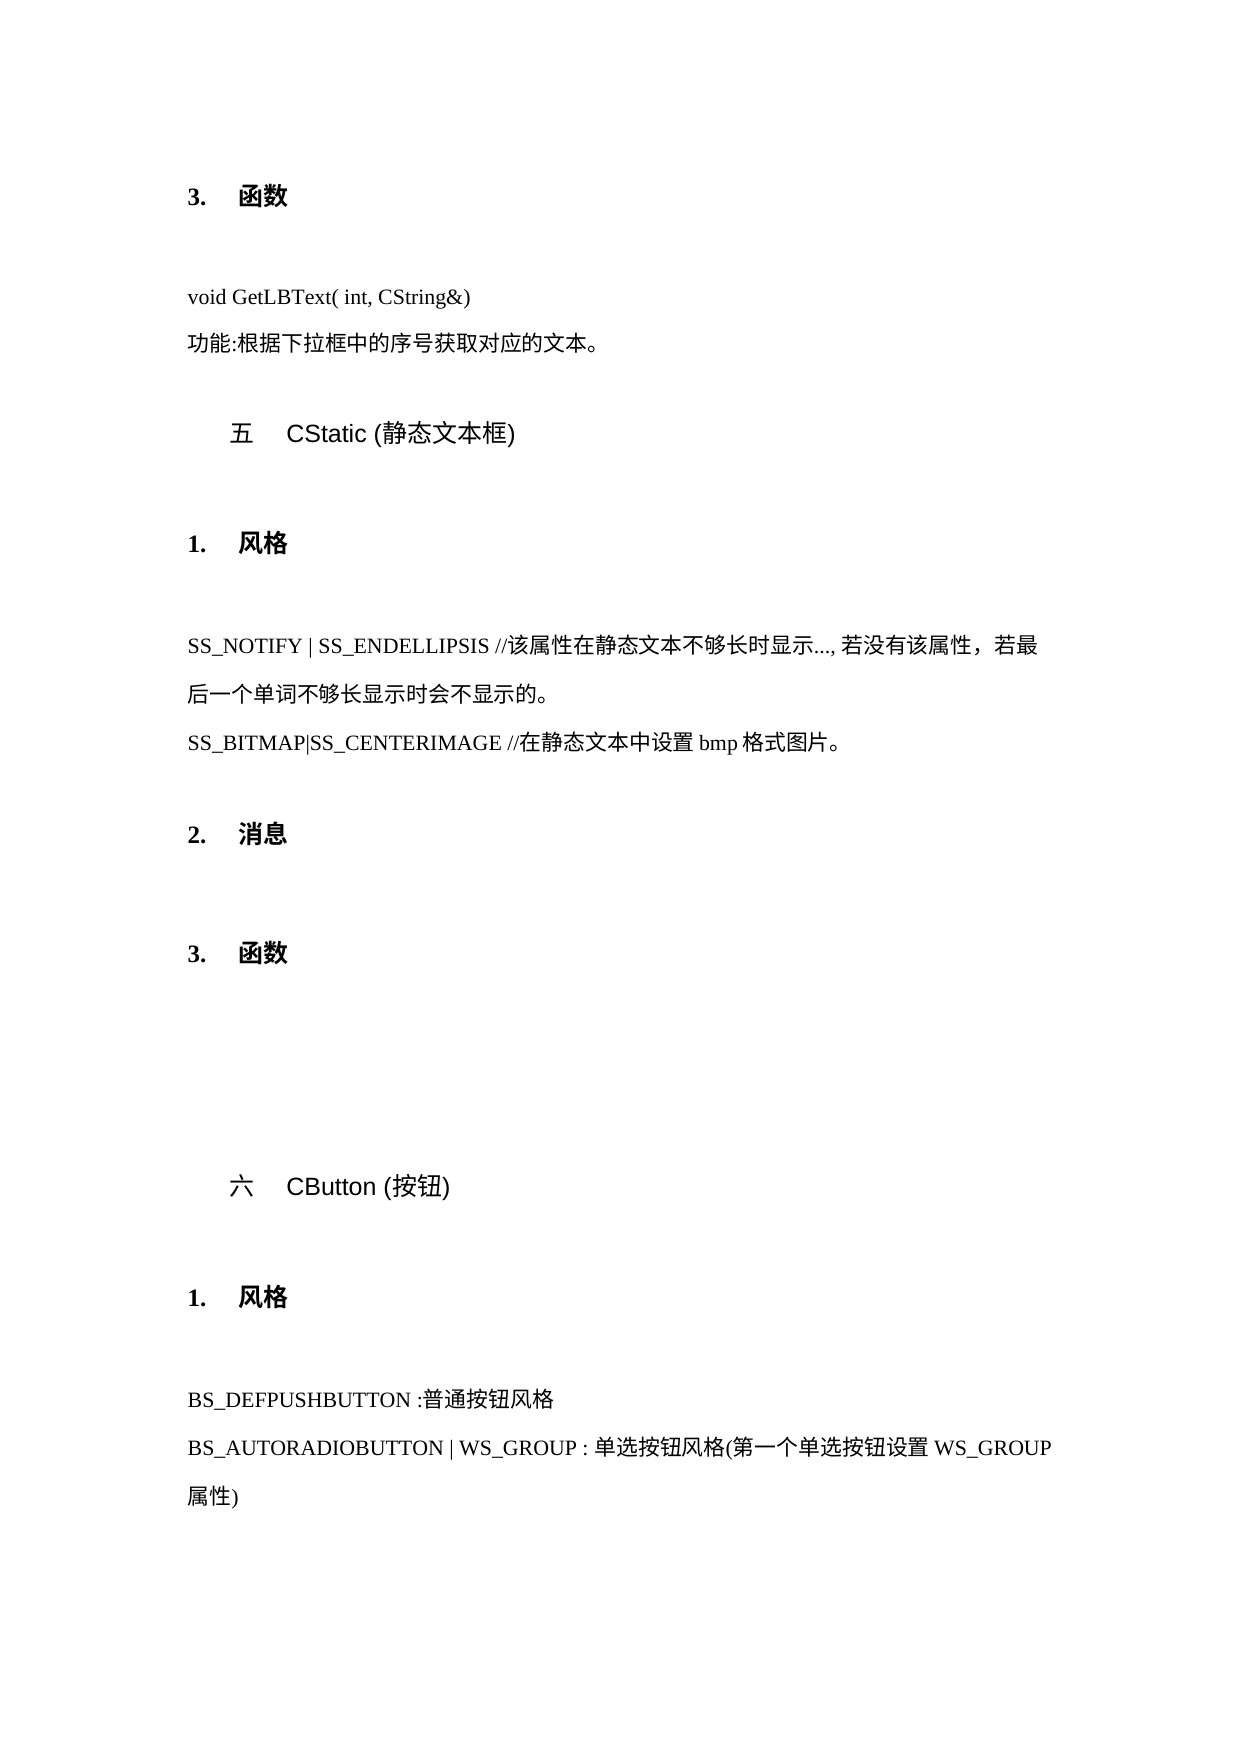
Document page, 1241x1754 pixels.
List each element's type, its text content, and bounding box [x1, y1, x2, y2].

subtitle CButton (按钮) [187, 1152, 1053, 1217]
text SS_NOTIFY | SS_ENDELLIPSIS //该属性在静态文本不够长时显示..., 若没有该属性，若最后一个单词不够长显示时会不显示的。 [187, 628, 1053, 709]
subtitle 消息 [187, 800, 1053, 865]
text SS_BITMAP|SS_CENTERIMAGE //在静态文本中设置bmp格式图片。 [187, 725, 1053, 757]
text BS_AUTORADIOBUTTON | WS_GROUP : 单选按钮风格(第一个单选按钮设置WS_GROUP属性) [187, 1429, 1053, 1511]
text void GetLBText( int, CString&) [187, 281, 1053, 313]
text 功能:根据下拉框中的序号获取对应的文本。 [187, 326, 1053, 358]
subtitle 函数 [187, 162, 1053, 227]
subtitle CStatic (静态文本框) [187, 399, 1053, 464]
subtitle 函数 [187, 919, 1053, 984]
text BS_DEFPUSHBUTTON :普通按钮风格 [187, 1381, 1053, 1414]
subtitle 风格 [187, 1263, 1053, 1328]
subtitle 风格 [187, 509, 1053, 574]
